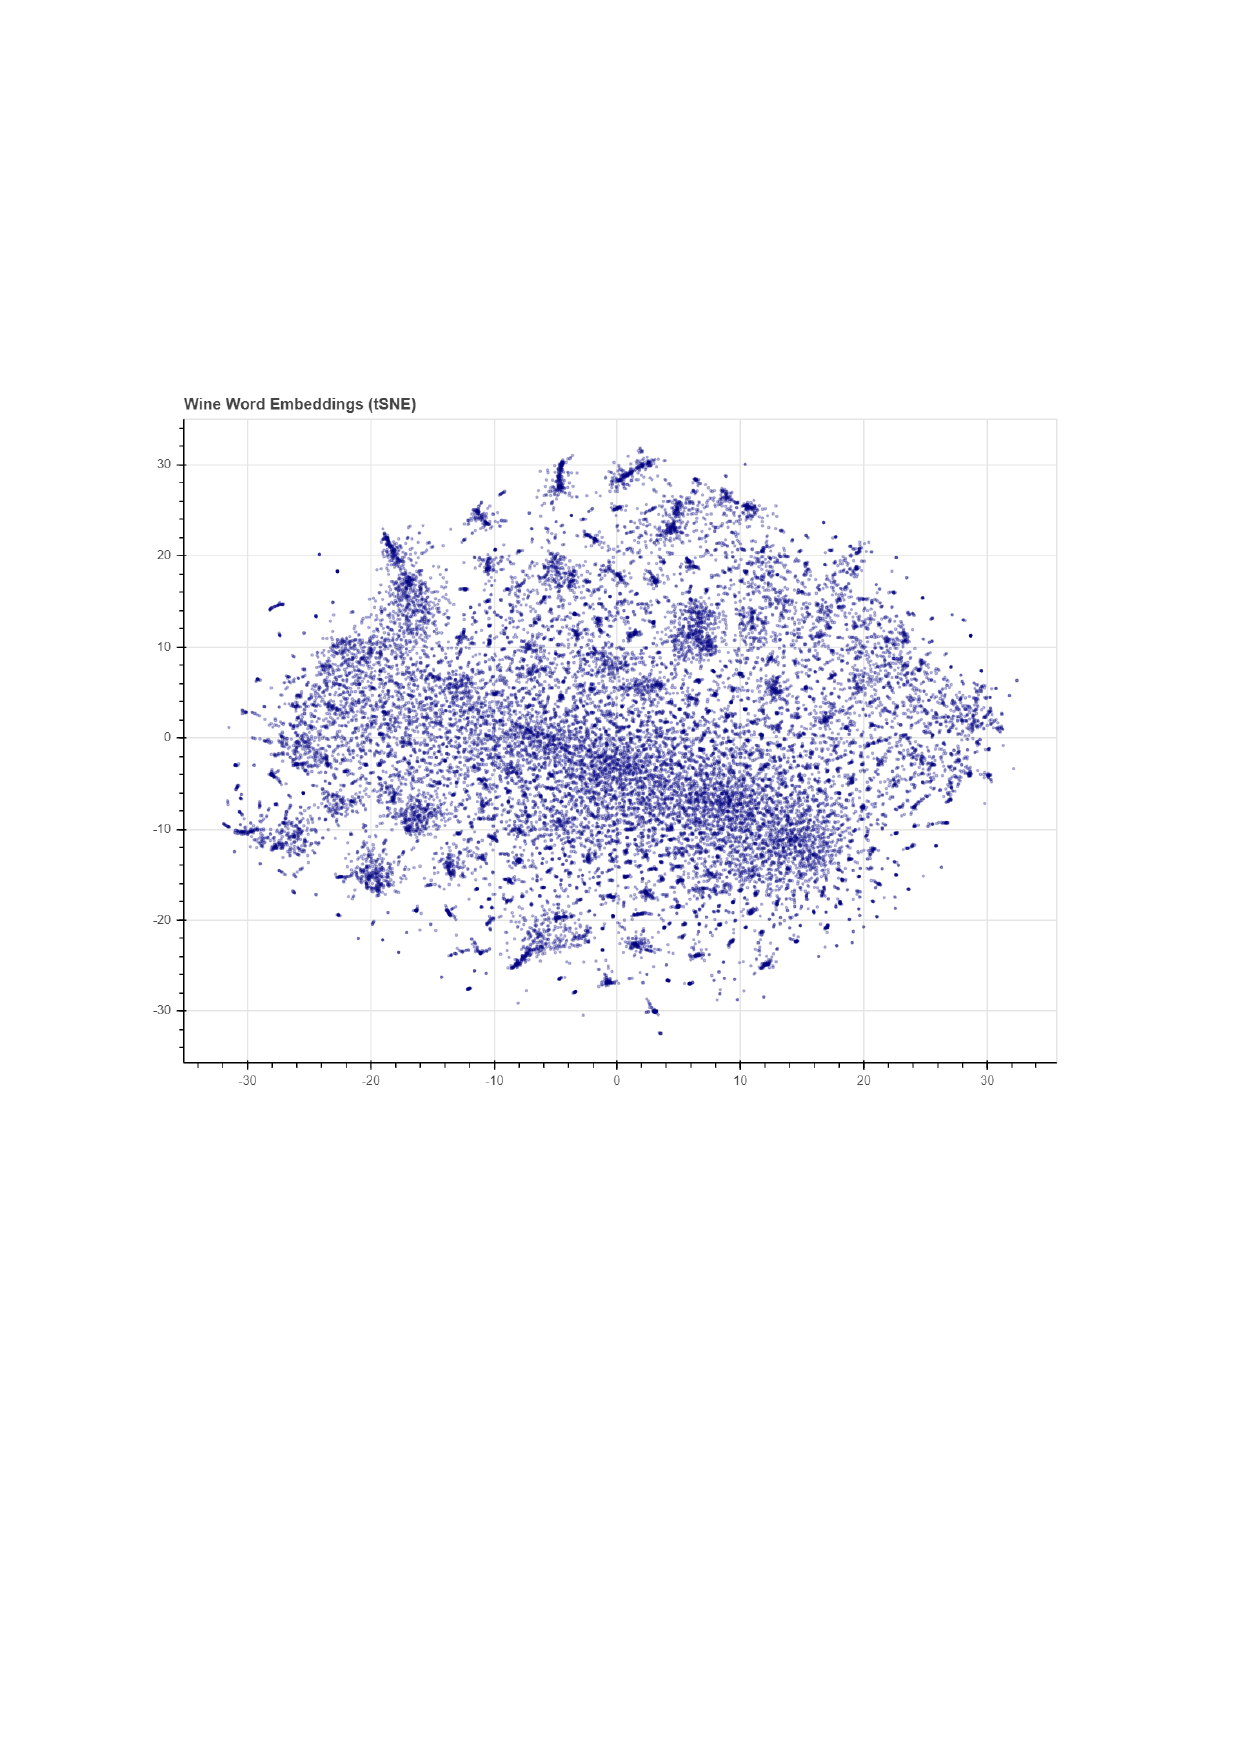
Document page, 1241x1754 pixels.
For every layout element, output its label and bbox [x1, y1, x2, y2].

picture [150, 384, 1091, 1090]
